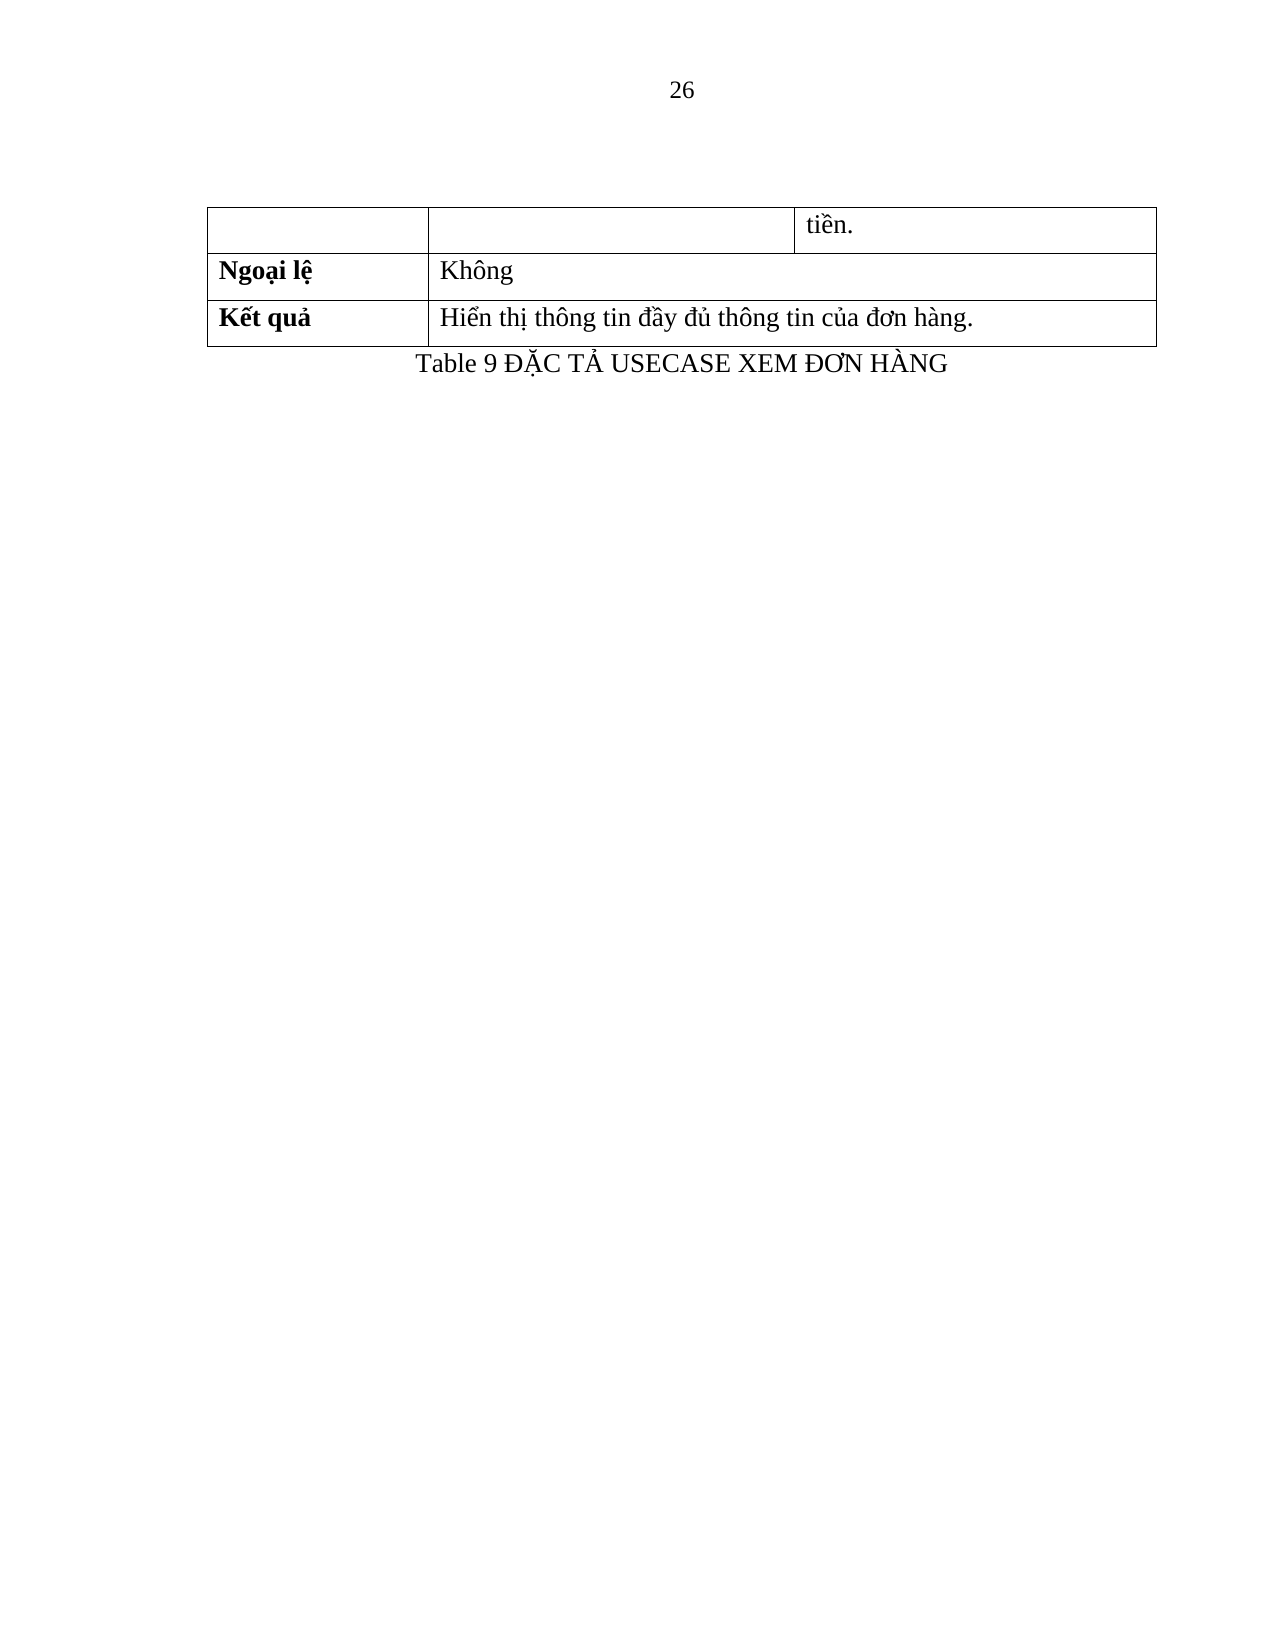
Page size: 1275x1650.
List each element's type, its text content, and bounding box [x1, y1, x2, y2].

table_cell Không [429, 254, 1156, 300]
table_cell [429, 208, 794, 253]
text Table 9 ĐẶC TẢ USECASE XEM ĐƠN HÀNG [207, 347, 1157, 378]
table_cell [795, 208, 1156, 253]
table_cell Kết quả [208, 301, 428, 346]
table_cell Ngoại lệ [208, 254, 428, 300]
table_cell Hiển thị thông tin đầy đủ thông tin của đơn hàng. [429, 301, 1156, 346]
